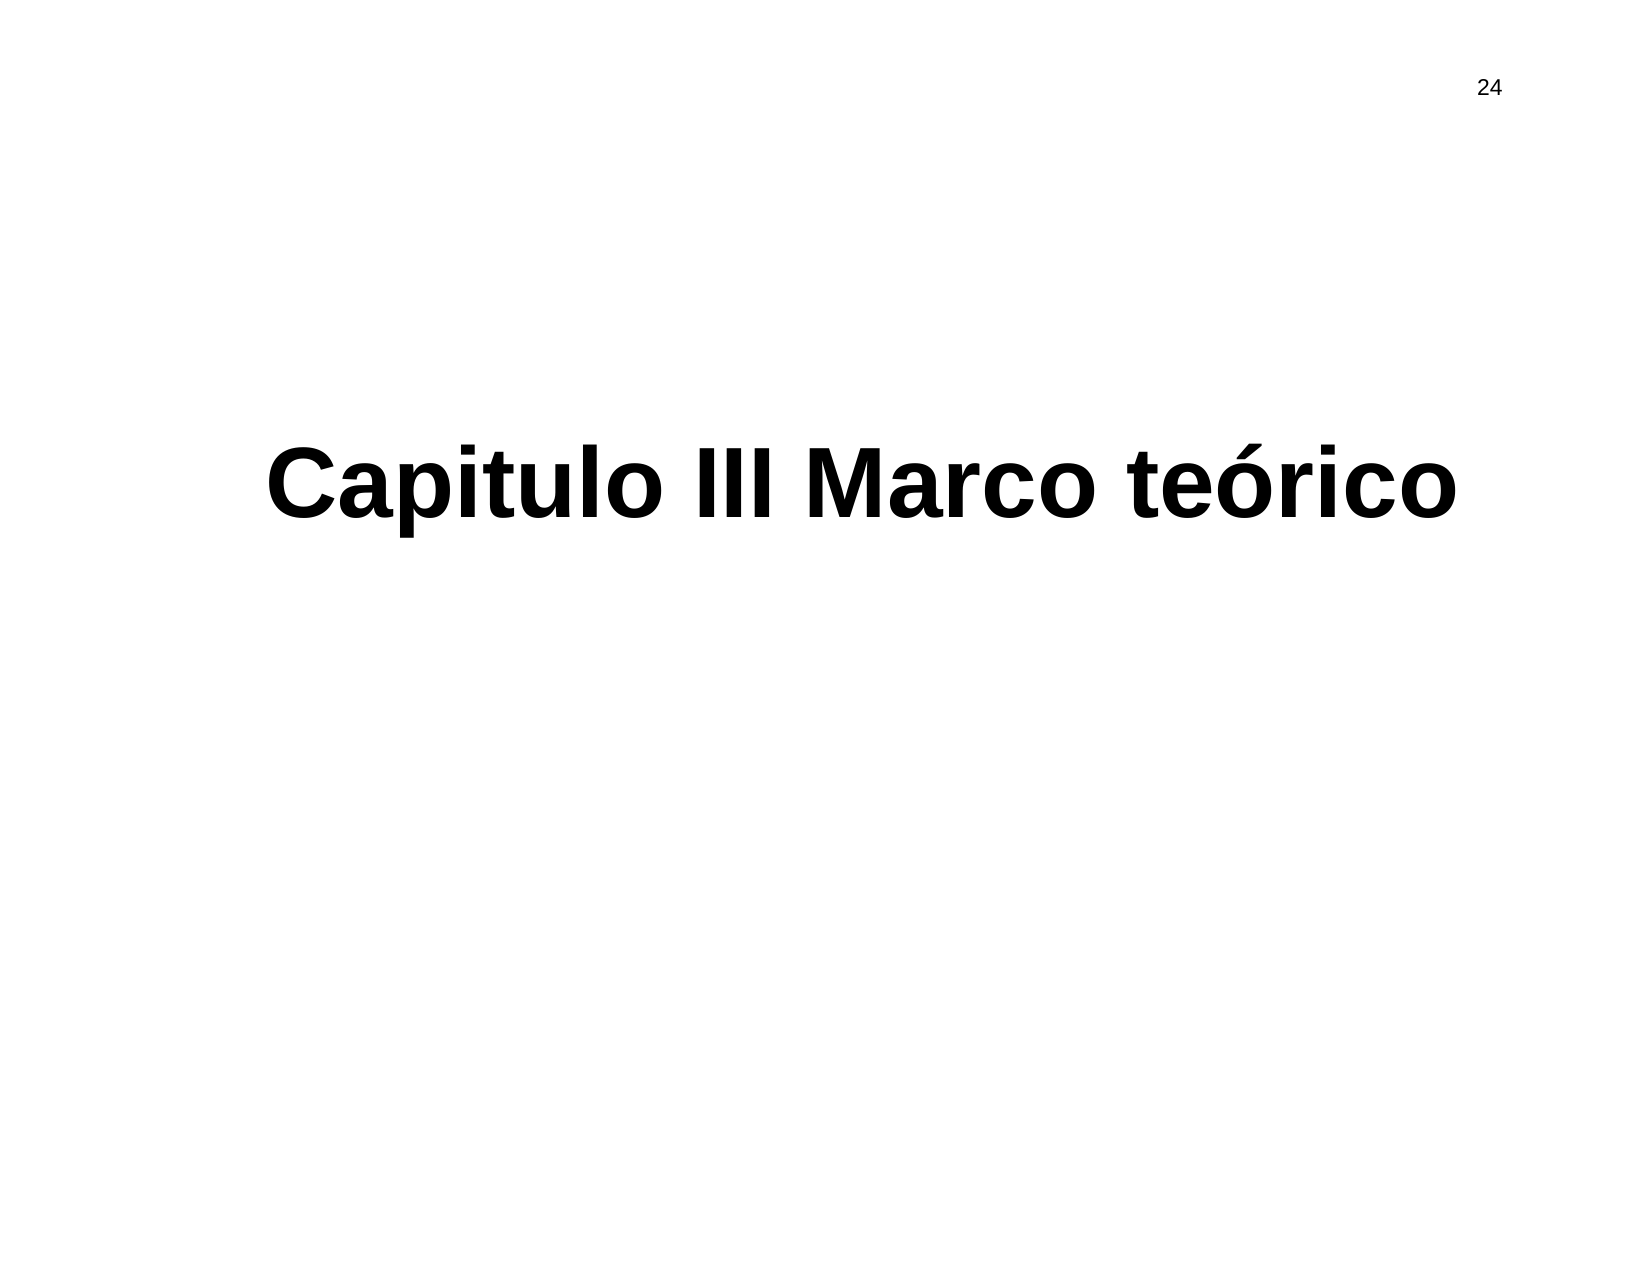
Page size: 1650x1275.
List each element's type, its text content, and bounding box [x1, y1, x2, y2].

text Capitulo III Marco teórico [148, 424, 1502, 539]
